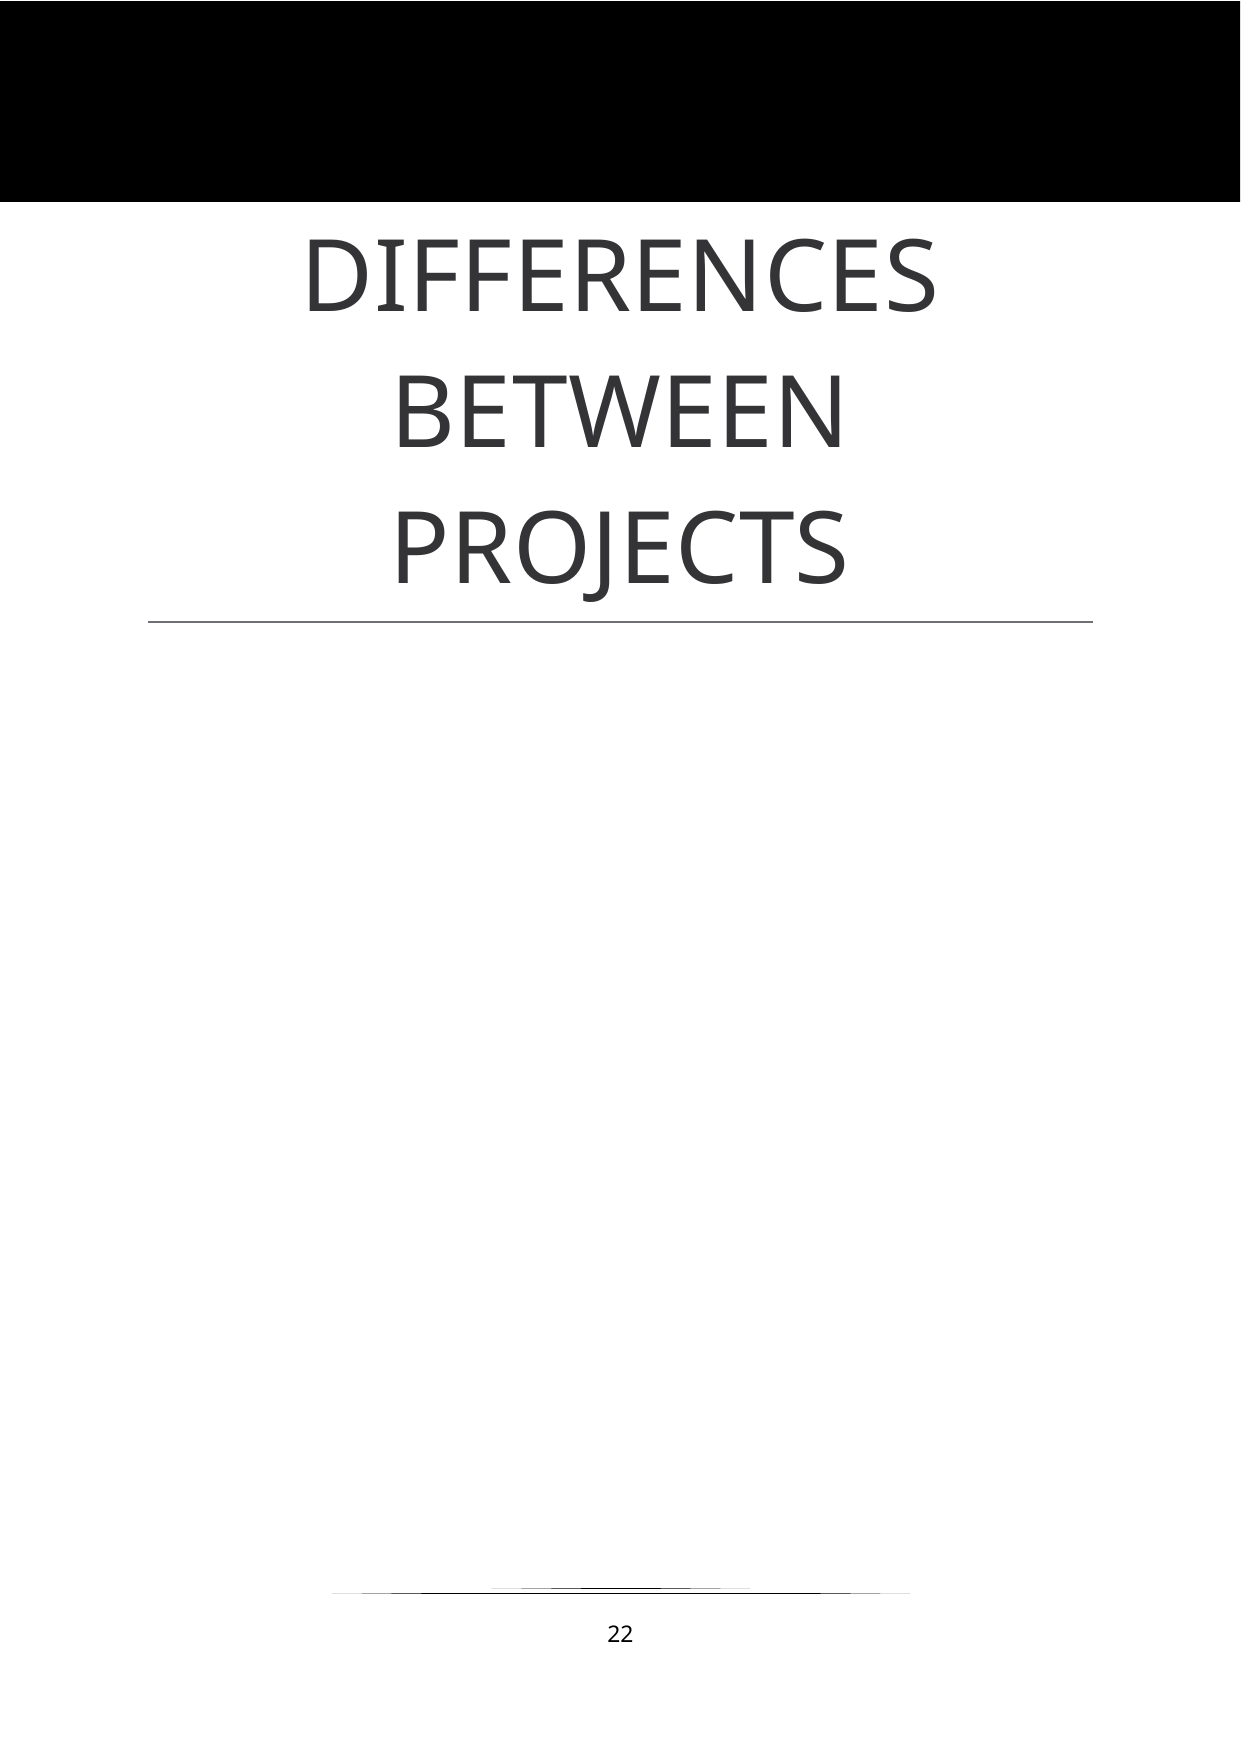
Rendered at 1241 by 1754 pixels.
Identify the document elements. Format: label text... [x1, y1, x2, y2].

title DIFFERENCES BETWEEN PROJECTS [148, 204, 1093, 621]
picture [0, 1, 1241, 202]
